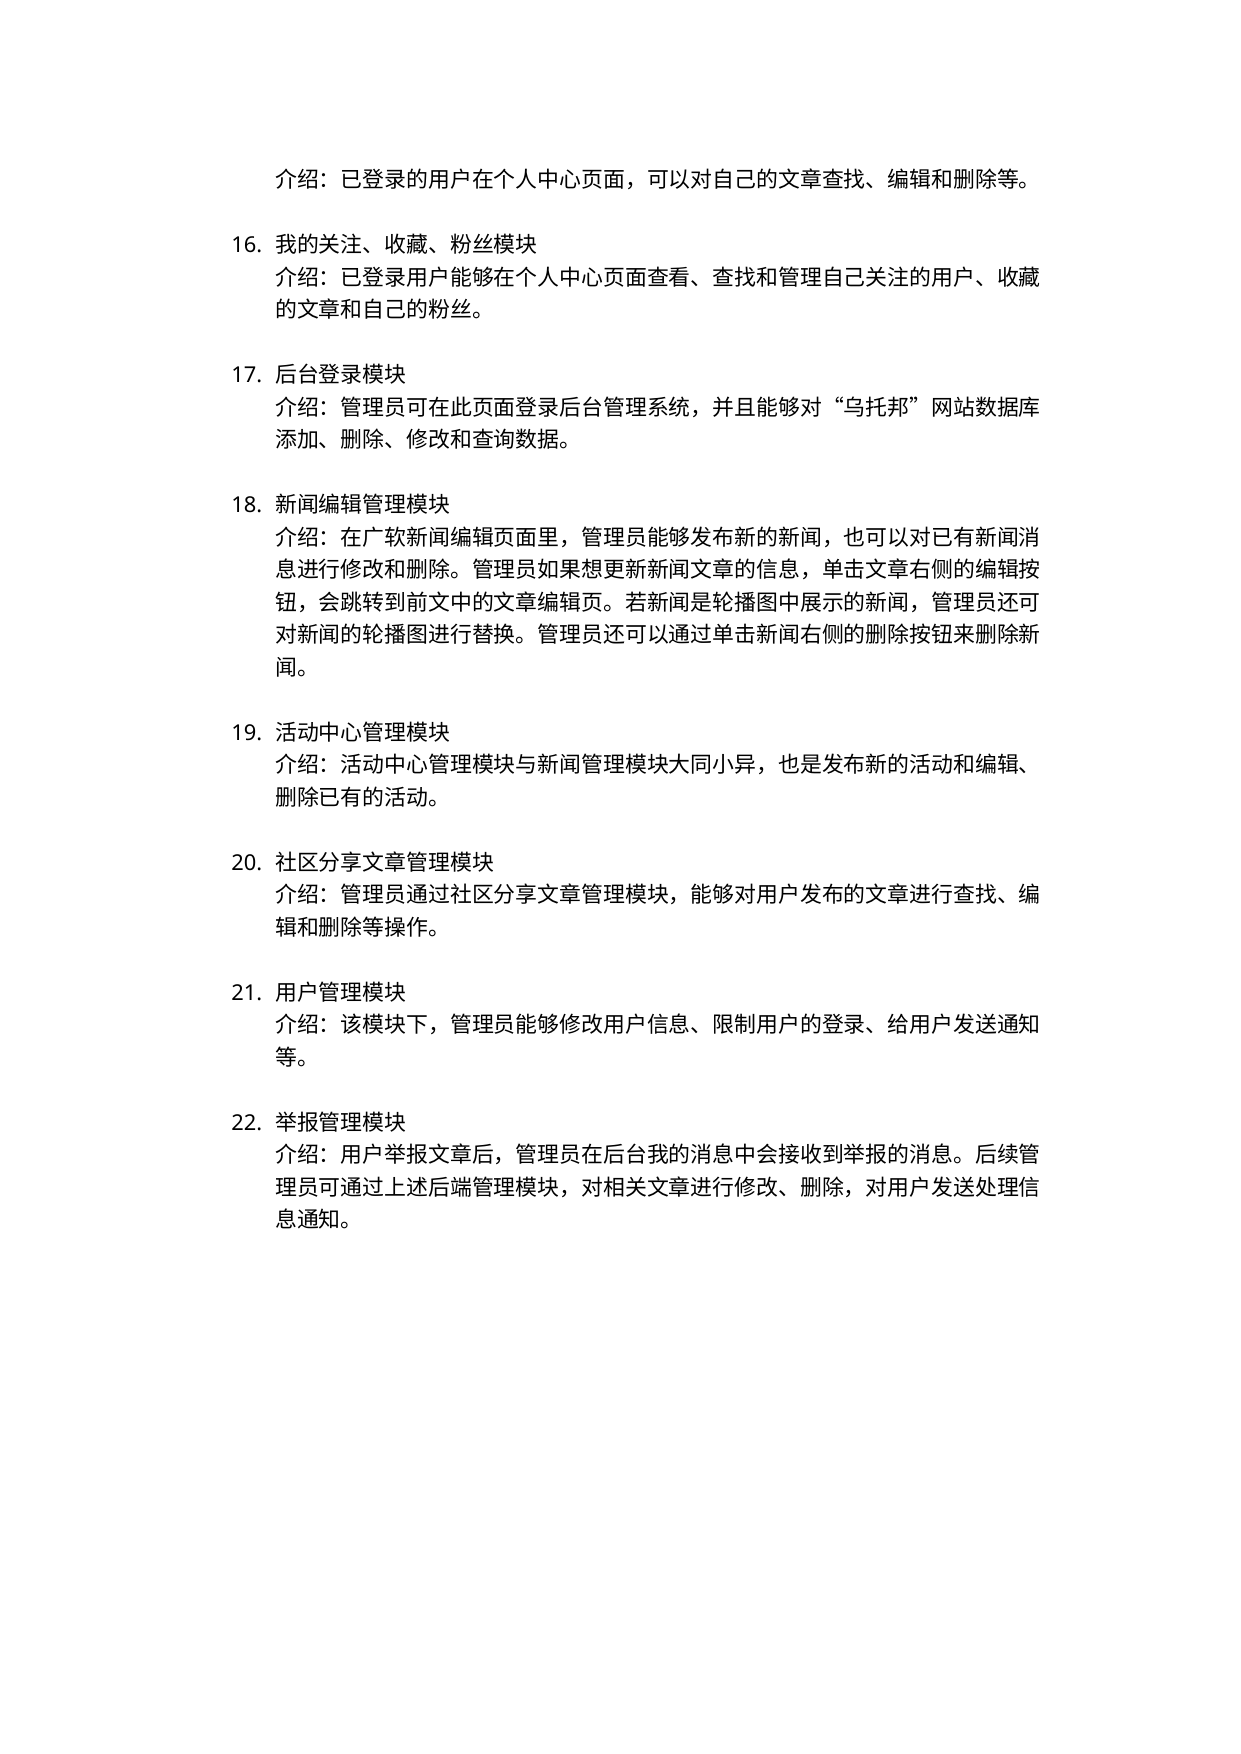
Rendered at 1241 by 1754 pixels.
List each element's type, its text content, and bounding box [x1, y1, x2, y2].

list 新闻编辑管理模块 [231, 487, 1053, 519]
list 我的关注、收藏、粉丝模块 [231, 227, 1053, 259]
list 介绍：管理员通过社区分享文章管理模块，能够对用户发布的文章进行查找、编辑和删除等操作。 [275, 877, 1053, 942]
list 介绍：已登录用户能够在个人中心页面查看、查找和管理自己关注的用户、收藏的文章和自己的粉丝。 [275, 259, 1053, 324]
list 社区分享文章管理模块 [231, 844, 1053, 877]
list 活动中心管理模块 [231, 714, 1053, 747]
list 举报管理模块 [231, 1104, 1053, 1137]
list 介绍：用户举报文章后，管理员在后台我的消息中会接收到举报的消息。后续管理员可通过上述后端管理模块，对相关文章进行修改、删除，对用户发送处理信息通知。 [275, 1137, 1053, 1234]
list 后台登录模块 [231, 357, 1053, 389]
list 介绍：活动中心管理模块与新闻管理模块大同小异，也是发布新的活动和编辑、删除已有的活动。 [275, 747, 1053, 812]
list 用户管理模块 [231, 974, 1053, 1007]
list 介绍：管理员可在此页面登录后台管理系统，并且能够对“乌托邦”网站数据库添加、删除、修改和查询数据。 [275, 389, 1053, 454]
list 介绍：已登录的用户在个人中心页面，可以对自己的文章查找、编辑和删除等。 [275, 162, 1053, 194]
list 介绍：该模块下，管理员能够修改用户信息、限制用户的登录、给用户发送通知等。 [275, 1007, 1053, 1072]
list 介绍：在广软新闻编辑页面里，管理员能够发布新的新闻，也可以对已有新闻消息进行修改和删除。管理员如果想更新新闻文章的信息，单击文章右侧的编辑按钮，会跳转到前文中的文章编辑页。若新闻是轮播图中展示的新闻，管理员还可对新闻的轮播图进行替换。管理员还可以通过单击新闻右侧的删除按钮来删除新闻。 [275, 519, 1053, 682]
